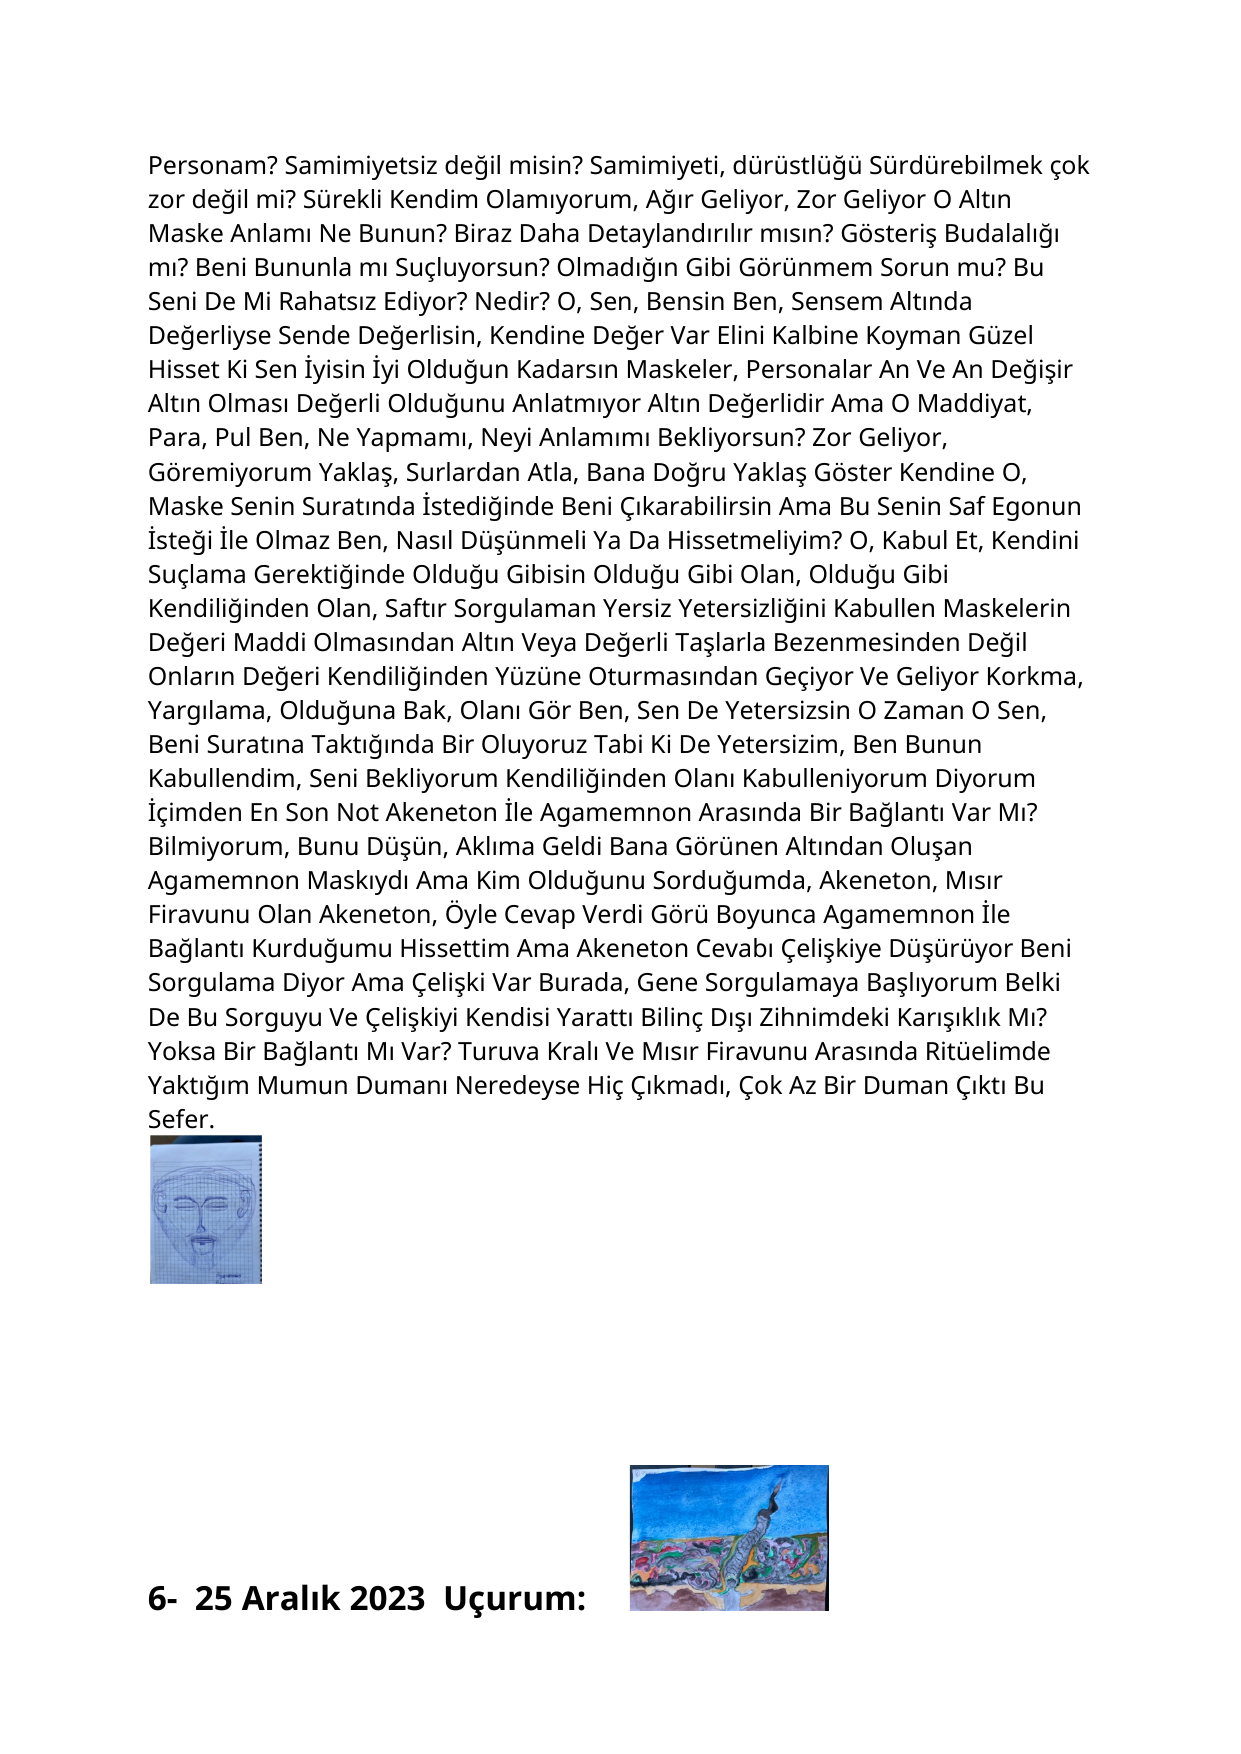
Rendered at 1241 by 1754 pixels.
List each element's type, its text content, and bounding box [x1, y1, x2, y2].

picture [151, 1136, 261, 1284]
picture [629, 1465, 829, 1611]
text 6- 25 Aralık 2023 Uçurum: [148, 1465, 1093, 1620]
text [148, 148, 1093, 1135]
